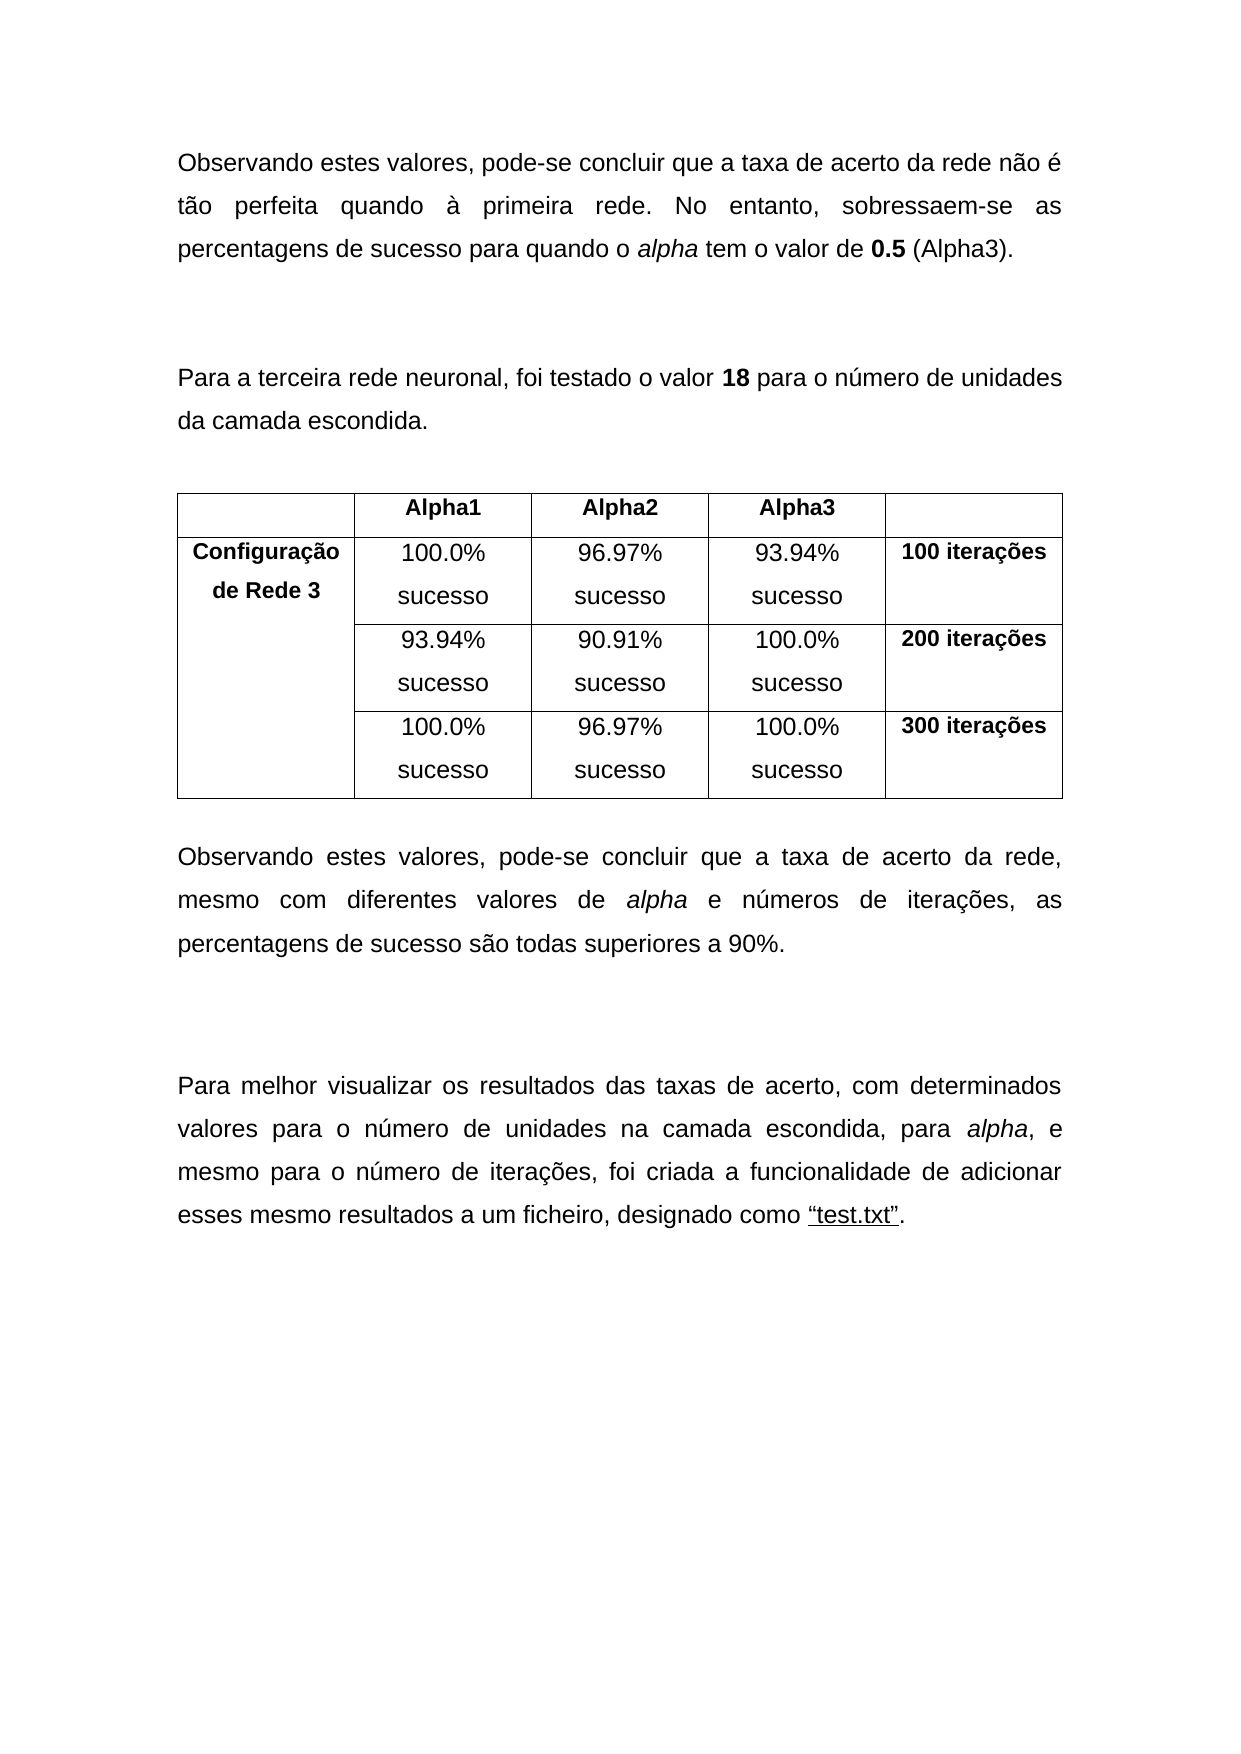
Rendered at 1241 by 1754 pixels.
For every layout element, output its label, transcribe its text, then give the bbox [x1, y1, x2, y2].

table_header [178, 494, 354, 537]
table_cell 100 iterações [886, 538, 1062, 624]
table_cell 93.94% sucesso [355, 625, 531, 711]
text Observando estes valores, pode-se concluir que a taxa de acerto da rede, mesmo com diferentes valores de alpha e números de iterações, as percentagens de sucesso são todas superiores a 90%. [177, 842, 1063, 957]
table_cell 100.0% sucesso [709, 625, 885, 711]
text Observando estes valores, pode-se concluir que a taxa de acerto da rede não é tão perfeita quando à primeira rede. No entanto, sobressaem-se as percentagens de sucesso para quando o alpha tem o valor de 0.5 (Alpha3). [177, 148, 1063, 263]
table_cell 100.0% sucesso [709, 712, 885, 798]
table_cell 93.94% sucesso [709, 538, 885, 624]
table_cell 100.0% sucesso [355, 538, 531, 624]
table_cell 100.0% sucesso [355, 712, 531, 798]
table_header Alpha1 [355, 494, 531, 537]
table_cell 96.97% sucesso [532, 712, 708, 798]
table_cell 96.97% sucesso [532, 538, 708, 624]
table_header Alpha2 [532, 494, 708, 537]
table_cell 300 iterações [886, 712, 1062, 798]
table_header [886, 494, 1062, 537]
text Para melhor visualizar os resultados das taxas de acerto, com determinados valores para o número de unidades na camada escondida, para alpha, e mesmo para o número de iterações, foi criada a funcionalidade de adicionar esses mesmo resultados a um ficheiro, designado como “test.txt”. [177, 1071, 1063, 1229]
table_header Alpha3 [709, 494, 885, 537]
text Para a terceira rede neuronal, foi testado o valor 18 para o número de unidades da camada escondida. [177, 363, 1063, 435]
table_cell Configuração de Rede 3 [178, 538, 354, 798]
table_cell 90.91% sucesso [532, 625, 708, 711]
table_cell 200 iterações [886, 625, 1062, 711]
